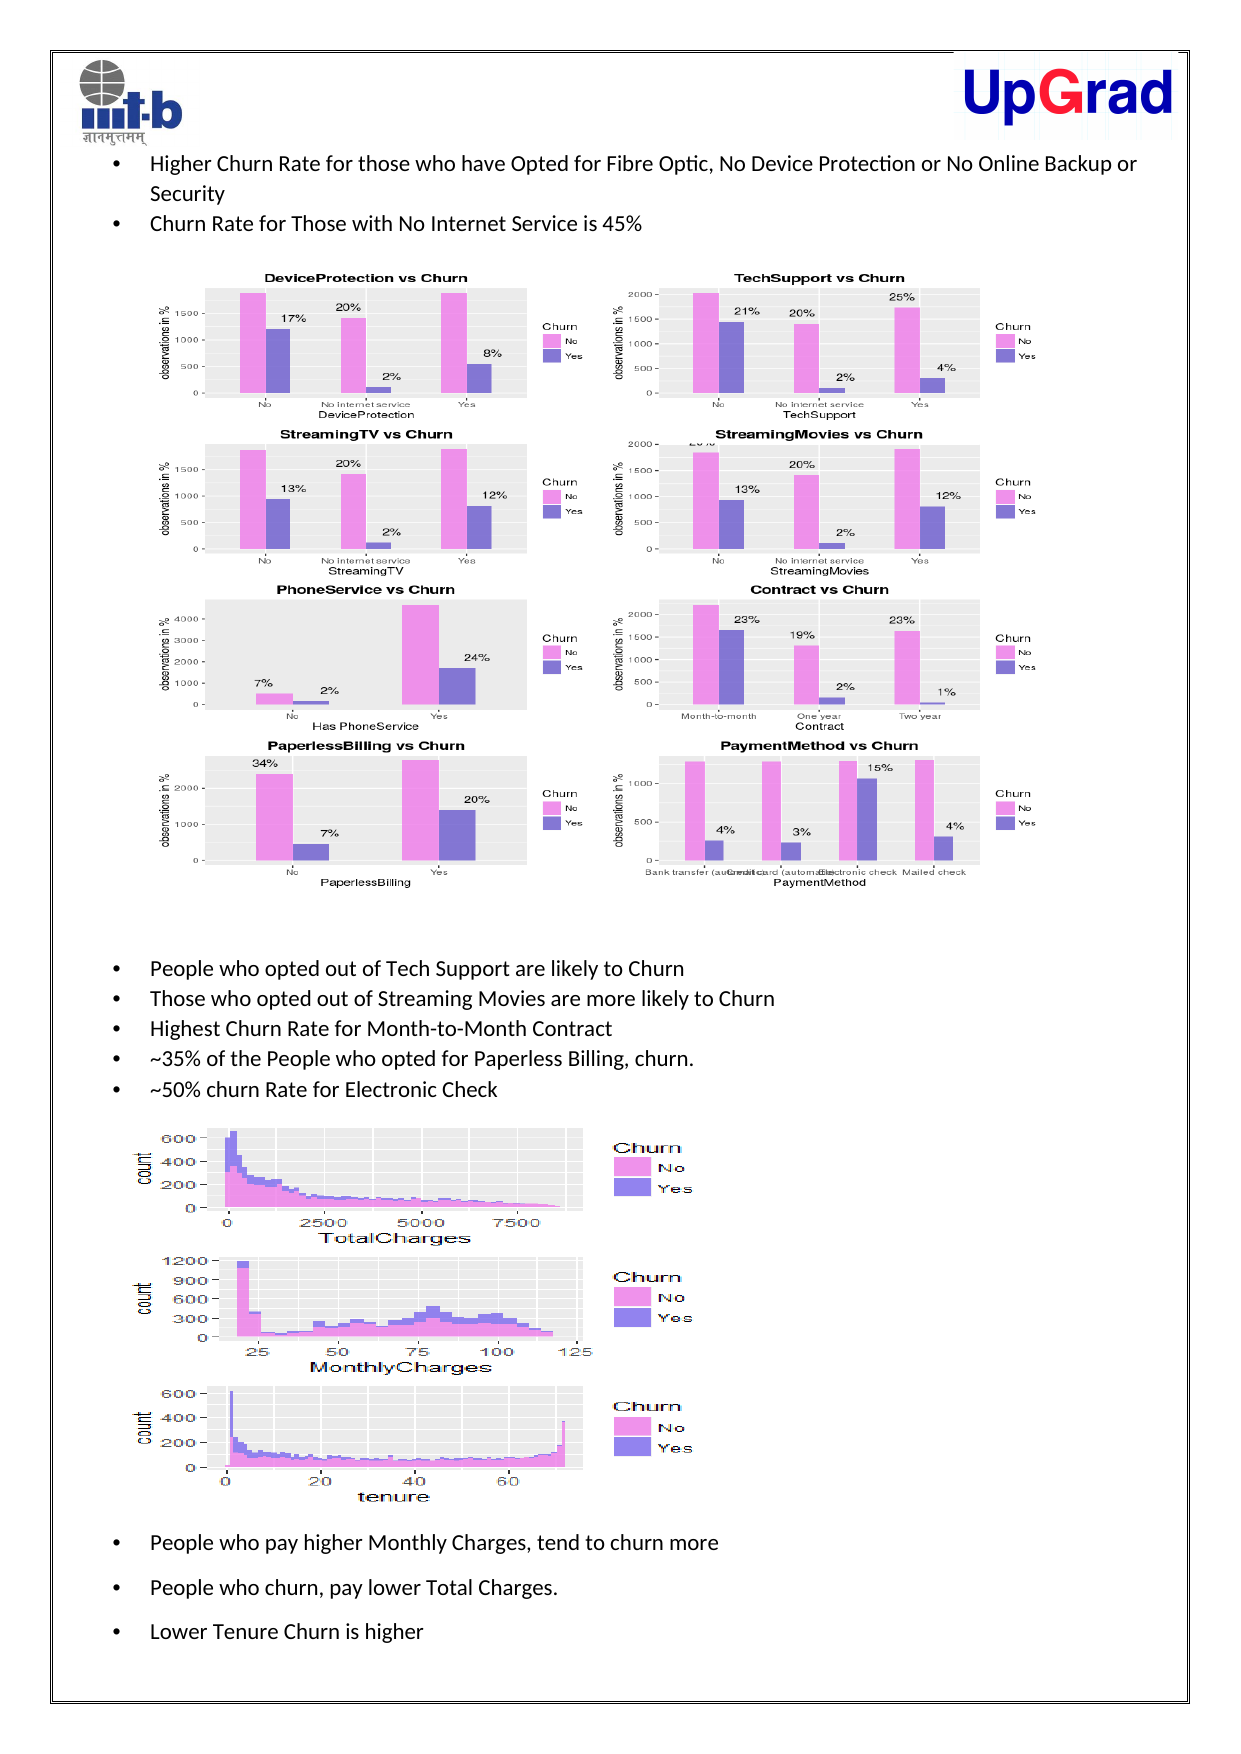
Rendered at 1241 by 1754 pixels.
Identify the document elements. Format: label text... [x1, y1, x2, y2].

list People who pay higher Monthly Charges, tend to churn more [112, 1528, 1165, 1556]
list People who churn, pay lower Total Charges. [112, 1573, 1165, 1601]
picture [953, 52, 1179, 140]
list Lower Tenure Churn is higher [112, 1617, 1165, 1645]
list Those who opted out of Streaming Movies are more likely to Churn [112, 984, 1165, 1012]
list ~50% churn Rate for Electronic Check [112, 1075, 1165, 1103]
list ~35% of the People who opted for Paperless Billing, churn. [112, 1044, 1165, 1073]
list Highest Churn Rate for Month-to-Month Contract [112, 1014, 1165, 1042]
list People who opted out of Tech Support are likely to Churn [112, 954, 1165, 982]
list Higher Churn Rate for those who have Opted for Fibre Optic, No Device Protection or No Online Backup or Security [112, 149, 1165, 207]
picture [150, 269, 1057, 892]
picture [112, 1121, 738, 1510]
list Churn Rate for Those with No Internet Service is 45% [112, 209, 1165, 237]
picture [60, 57, 200, 147]
